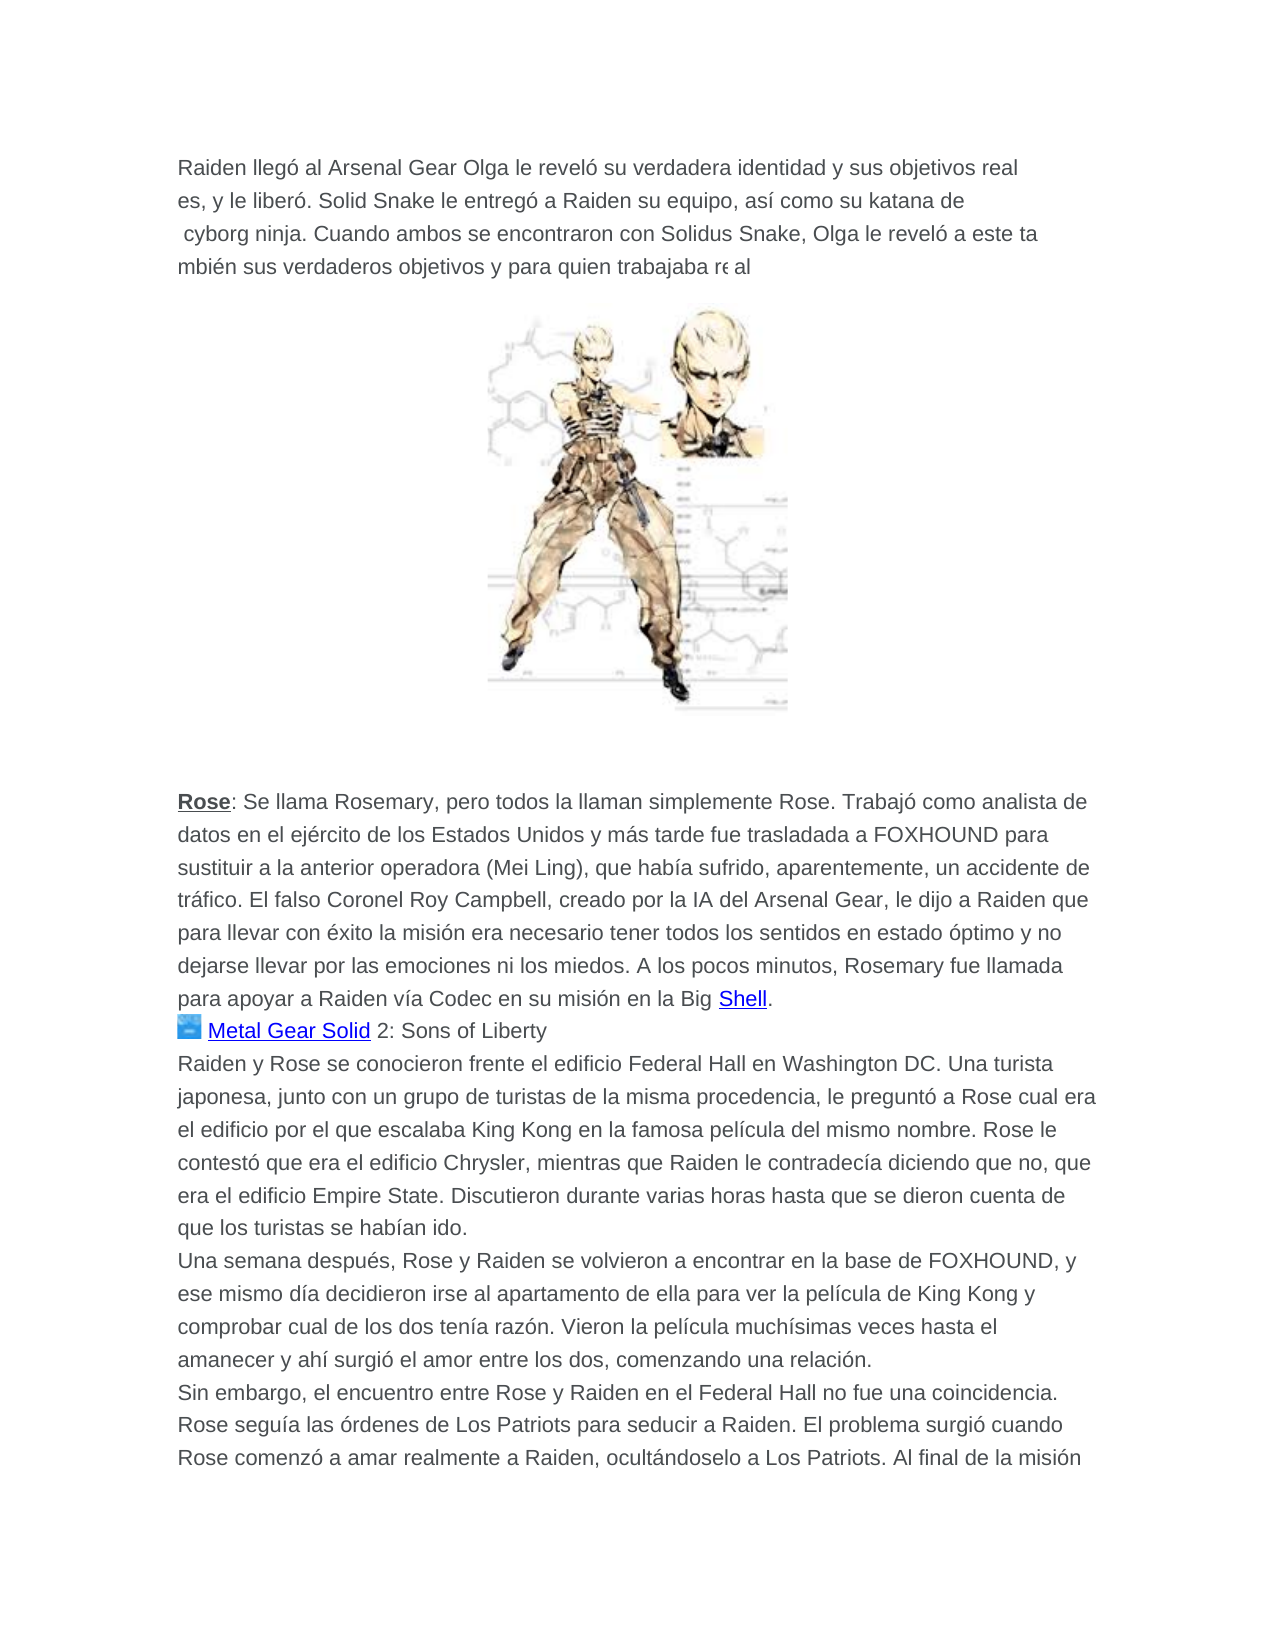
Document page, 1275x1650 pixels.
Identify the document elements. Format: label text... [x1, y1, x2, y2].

picture [177, 1014, 202, 1039]
picture [487, 303, 788, 716]
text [177, 716, 1098, 1470]
